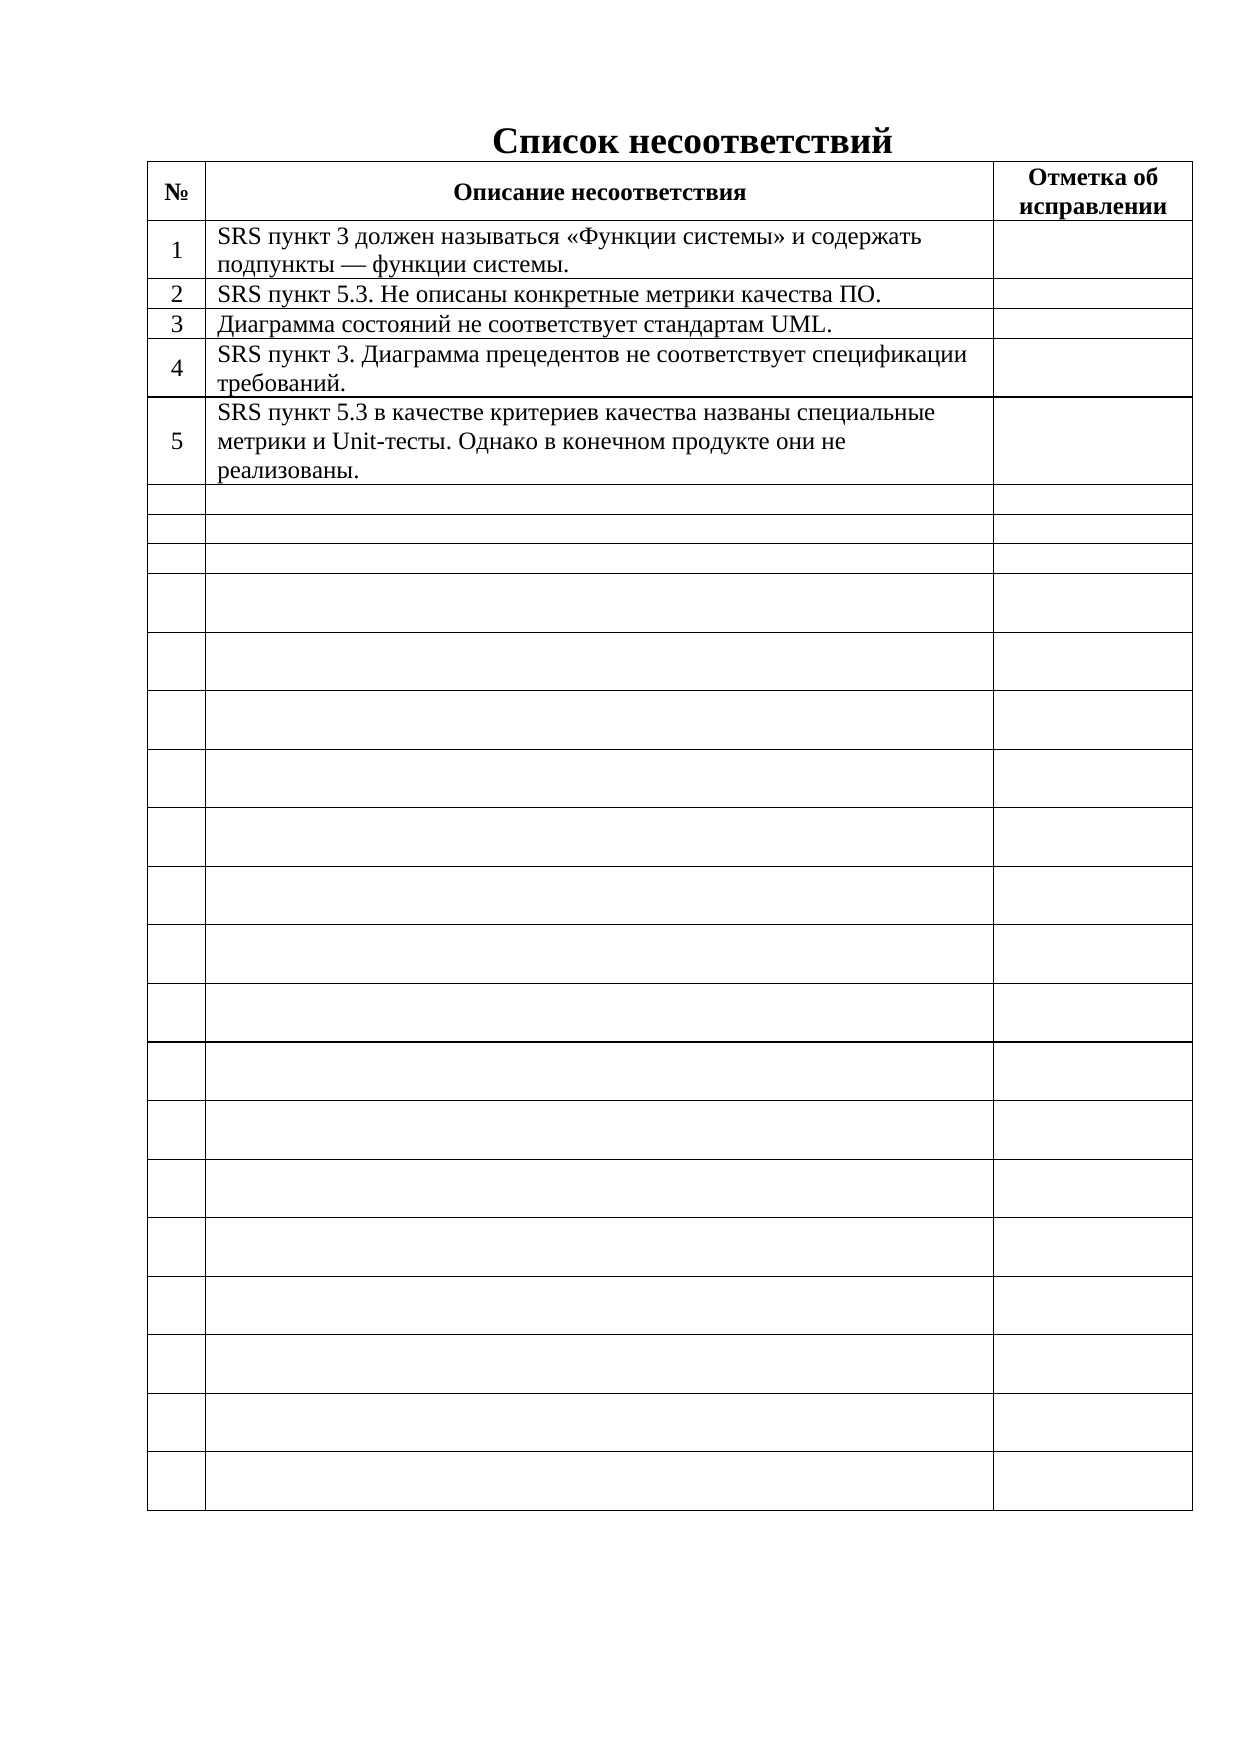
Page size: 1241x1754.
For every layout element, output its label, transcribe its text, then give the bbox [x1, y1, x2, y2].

table_cell 2 [148, 279, 205, 308]
table_cell [994, 633, 1192, 690]
table_cell [994, 221, 1192, 278]
table_cell [994, 750, 1192, 807]
table_cell [994, 1277, 1192, 1334]
table_cell [994, 515, 1192, 543]
table_cell [148, 544, 205, 573]
table_cell [206, 1335, 993, 1393]
table_cell [148, 984, 205, 1041]
table_header Отметка об исправлении [994, 162, 1192, 220]
table_cell 3 [148, 309, 205, 338]
table_cell 4 [148, 339, 205, 396]
table_cell [994, 309, 1192, 338]
table_cell [148, 1394, 205, 1451]
table_cell [206, 925, 993, 983]
table_cell [148, 574, 205, 632]
table_cell [994, 544, 1192, 573]
table_cell 5 [148, 398, 205, 484]
table_cell SRS пункт 3. Диаграмма прецедентов не соответствует спецификации требований. [206, 339, 993, 396]
table_cell [148, 1335, 205, 1393]
table_cell [994, 1160, 1192, 1217]
table_cell [148, 1452, 205, 1510]
table_cell [994, 1043, 1192, 1100]
table_cell 1 [148, 221, 205, 278]
table_cell [994, 339, 1192, 396]
table_cell [994, 691, 1192, 749]
table_cell [148, 1043, 205, 1100]
subtitle Список несоответствий [177, 118, 1152, 161]
table_cell [148, 1218, 205, 1276]
table_cell [148, 485, 205, 513]
table_cell [206, 1218, 993, 1276]
table_cell [206, 1043, 993, 1100]
table_cell SRS пункт 5.3. Не описаны конкретные метрики качества ПО. [206, 279, 993, 308]
table_cell [148, 1160, 205, 1217]
table_header № [148, 162, 205, 220]
table_cell [206, 1101, 993, 1158]
table_cell [206, 1160, 993, 1217]
table_cell [206, 1452, 993, 1510]
table_cell [994, 485, 1192, 513]
table_cell [994, 1101, 1192, 1158]
table_cell [206, 633, 993, 690]
table_cell [206, 515, 993, 543]
table_cell [206, 544, 993, 573]
table_cell [206, 750, 993, 807]
table_cell [994, 1394, 1192, 1451]
table_cell [206, 691, 993, 749]
table_cell [994, 925, 1192, 983]
table_cell [994, 1452, 1192, 1510]
table_cell [206, 1277, 993, 1334]
table_cell [206, 984, 993, 1041]
table_cell [994, 984, 1192, 1041]
table_cell [994, 574, 1192, 632]
table_cell SRS пункт 5.3 в качестве критериев качества названы специальные метрики и Unit-тесты. Однако в конечном продукте они не реализованы. [206, 398, 993, 484]
table_cell [148, 867, 205, 924]
table_cell [148, 633, 205, 690]
table_cell [206, 1394, 993, 1451]
table_cell [994, 398, 1192, 484]
table_cell [148, 1101, 205, 1158]
table_cell Диаграмма состояний не соответствует стандартам UML. [206, 309, 993, 338]
table_cell [148, 925, 205, 983]
table_cell [994, 808, 1192, 866]
table_cell [994, 1335, 1192, 1393]
table_cell SRS пункт 3 должен называться «Функции системы» и содержать подпункты — функции системы. [206, 221, 993, 278]
table_cell [148, 515, 205, 543]
table_cell [206, 808, 993, 866]
table_cell [206, 574, 993, 632]
table_cell [994, 279, 1192, 308]
table_cell [148, 1277, 205, 1334]
table_cell [148, 691, 205, 749]
table_cell [148, 808, 205, 866]
table_header Описание несоответствия [206, 162, 993, 220]
table_cell [148, 750, 205, 807]
table_cell [206, 867, 993, 924]
table_cell [994, 1218, 1192, 1276]
table_cell [994, 867, 1192, 924]
table_cell [206, 485, 993, 513]
